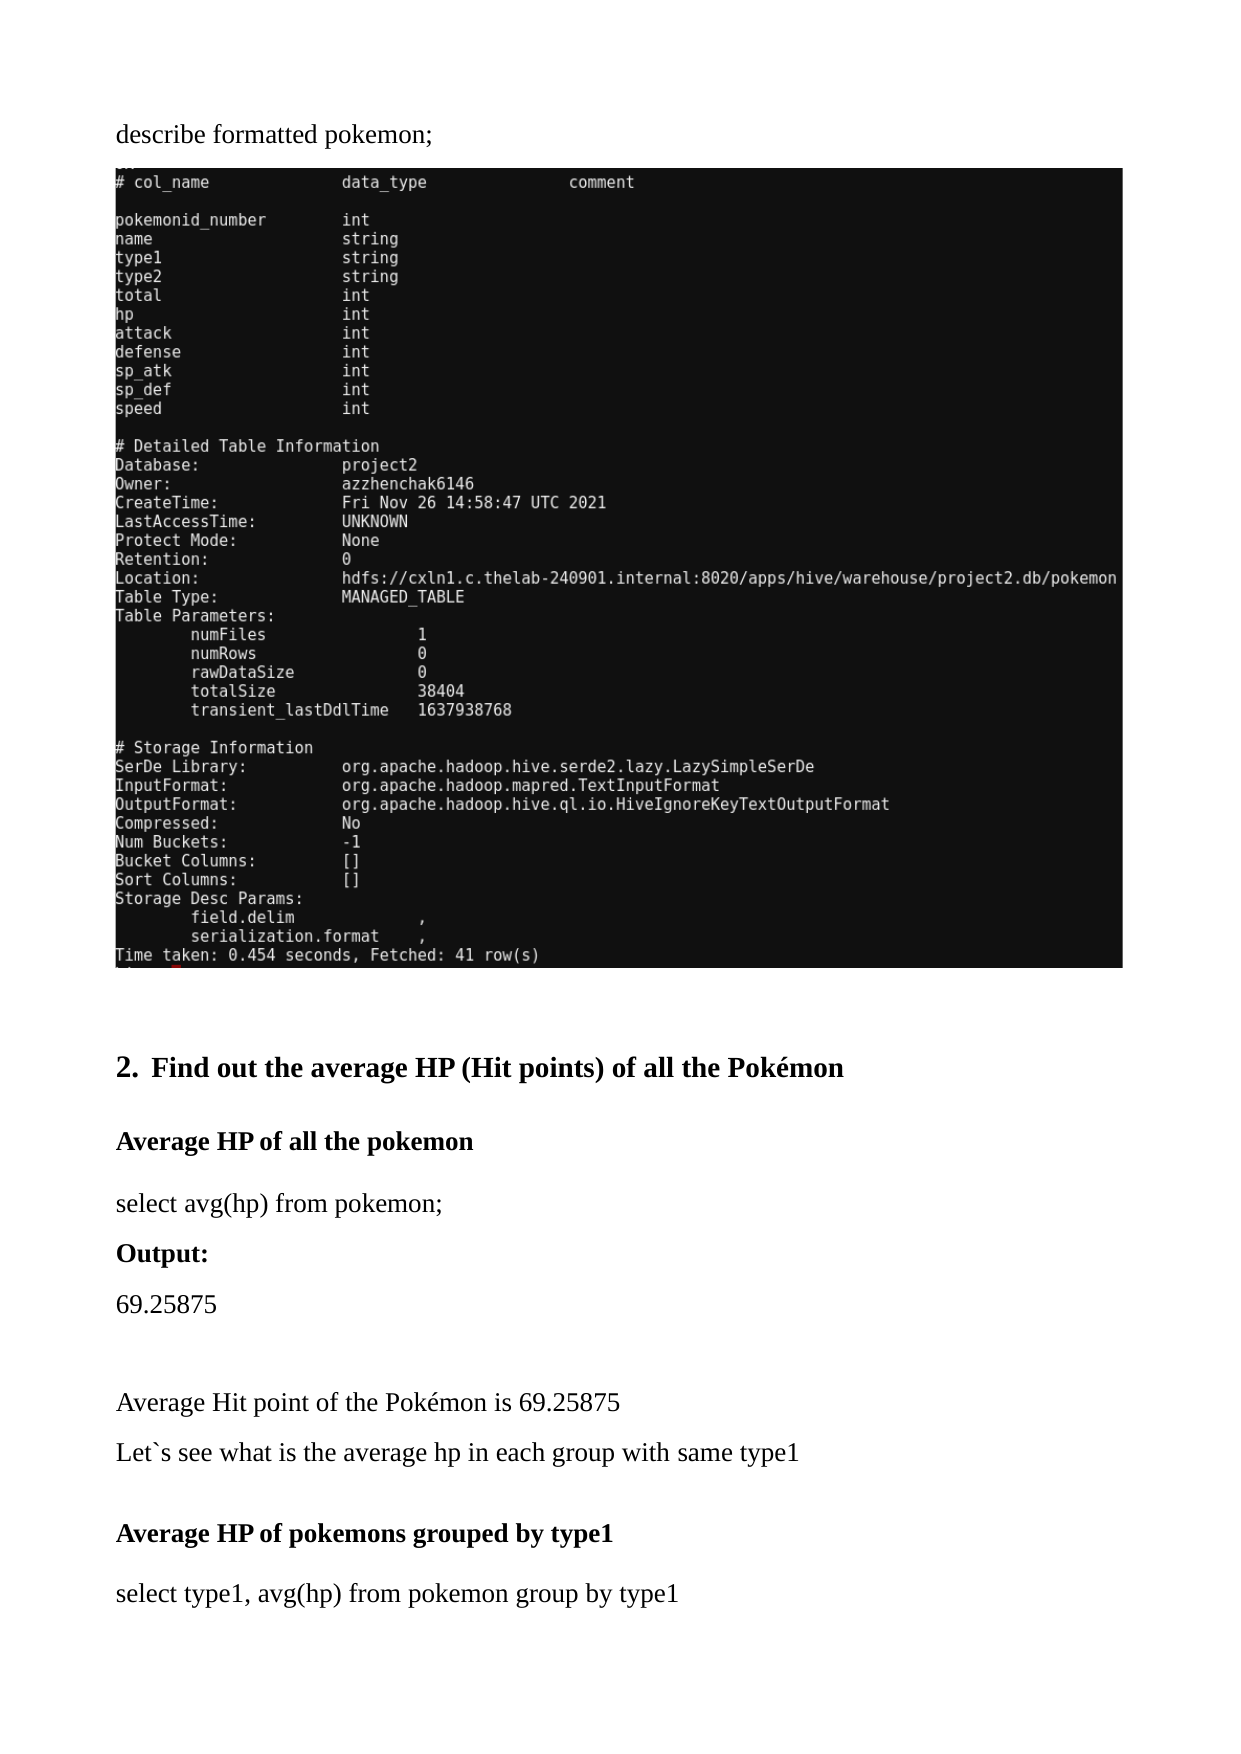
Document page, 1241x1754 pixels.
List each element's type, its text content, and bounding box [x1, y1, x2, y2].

subtitle Find out the average HP (Hit points) of all the Pokémon [116, 1048, 1123, 1084]
text Average HP of all the pokemon [116, 1125, 1123, 1156]
text Output: [116, 1238, 1123, 1269]
picture [115, 168, 1123, 968]
text describe formatted pokemon; [116, 118, 1123, 149]
text Let`s see what is the average hp in each group with same type1 [116, 1436, 1123, 1467]
text Average HP of pokemons grouped by type1 [116, 1518, 1123, 1549]
text Average Hit point of the Pokémon is 69.25875 [116, 1386, 1123, 1417]
text select type1, avg(hp) from pokemon group by type1 [116, 1577, 1123, 1609]
text 69.25875 [116, 1288, 1123, 1319]
text select avg(hp) from pokemon; [116, 1187, 1123, 1218]
